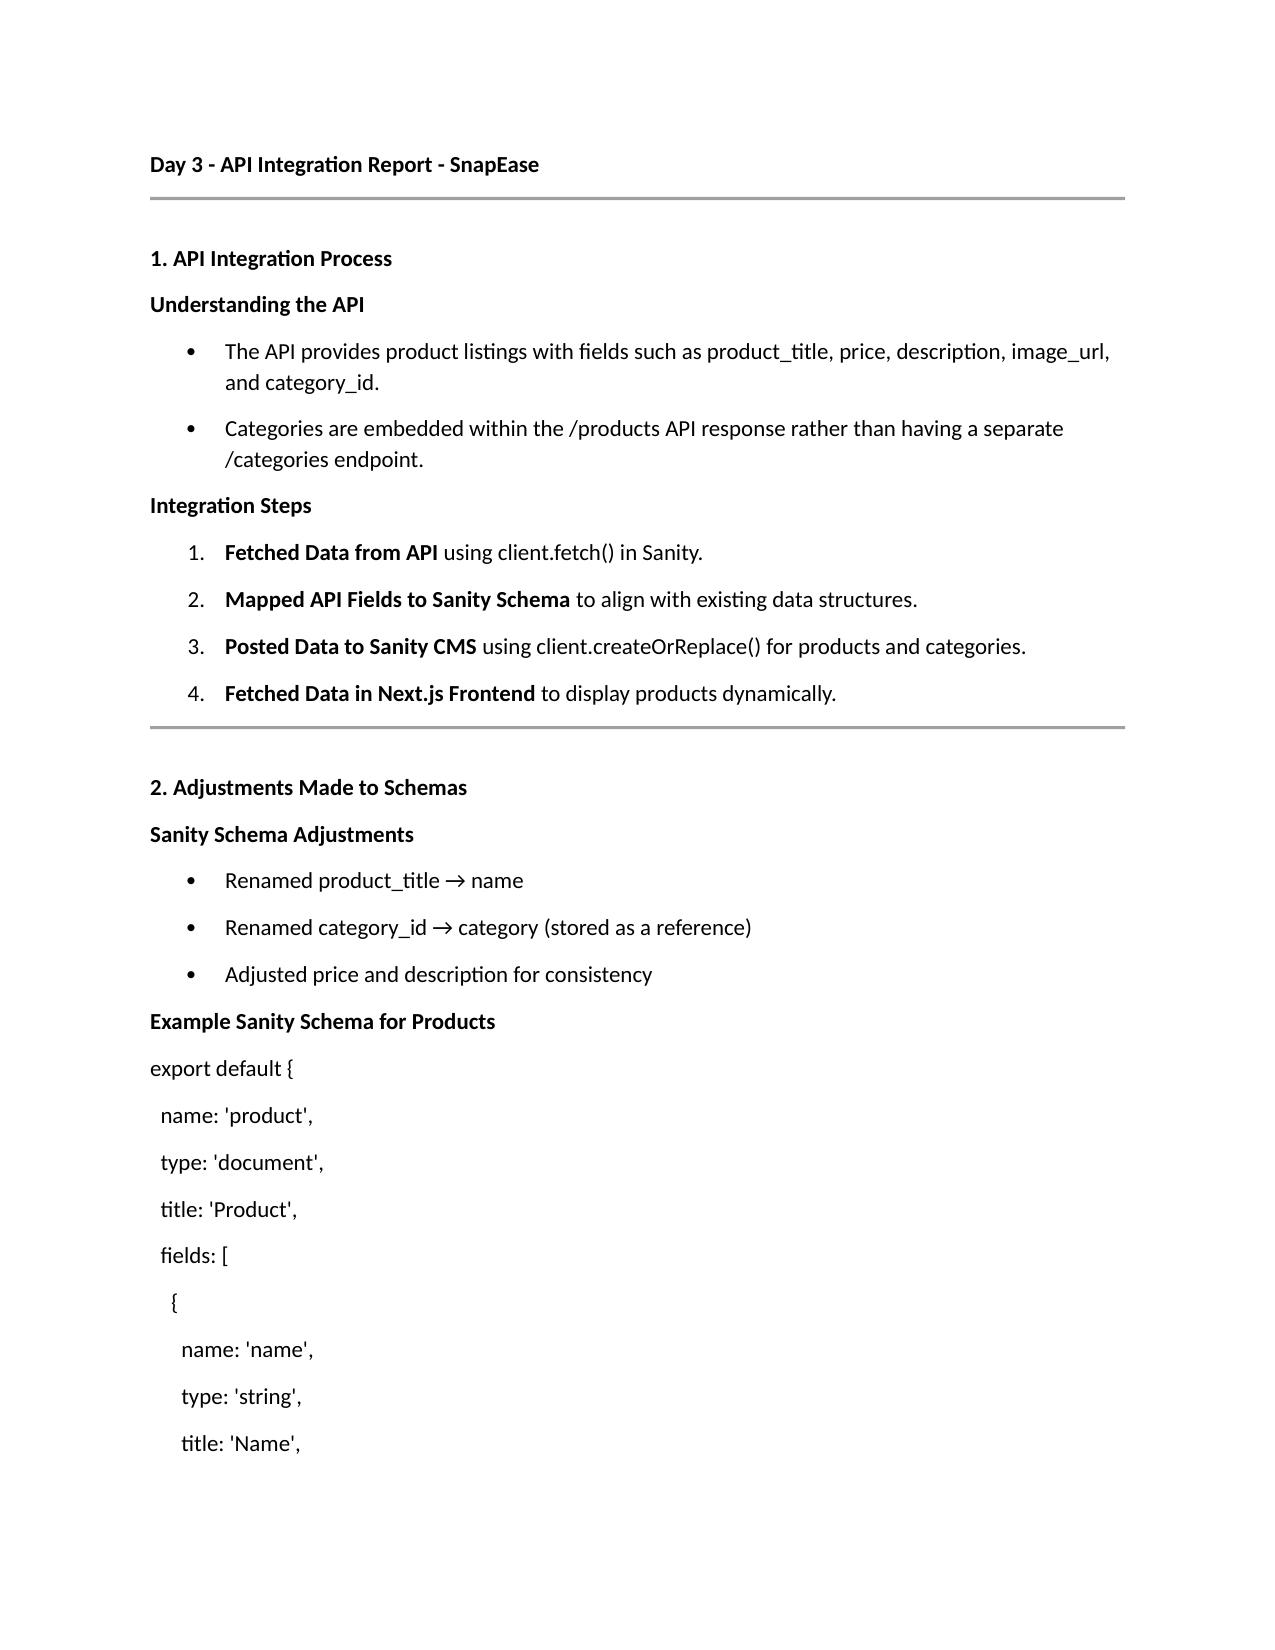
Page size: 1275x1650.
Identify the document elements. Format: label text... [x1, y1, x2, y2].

text title: 'Name', [150, 1429, 1125, 1457]
text Understanding the API [150, 291, 1125, 319]
text Sanity Schema Adjustments [150, 820, 1125, 848]
list Mapped API Fields to Sanity Schema to align with existing data structures. [187, 585, 1125, 613]
text type: 'string', [150, 1382, 1125, 1410]
list Fetched Data from API using client.fetch() in Sanity. [187, 538, 1125, 567]
text fields: [ [150, 1242, 1125, 1270]
text name: 'name', [150, 1335, 1125, 1363]
text Example Sanity Schema for Products [150, 1007, 1125, 1035]
list Posted Data to Sanity CMS using client.createOrReplace() for products and categories. [187, 632, 1125, 660]
list The API provides product listings with fields such as product_title, price, description, image_url, and category_id. [187, 337, 1125, 396]
text name: 'product', [150, 1101, 1125, 1129]
text { [150, 1288, 1125, 1317]
list Adjusted price and description for consistency [187, 960, 1125, 988]
list Renamed category_id → category (stored as a reference) [187, 913, 1125, 942]
text type: 'document', [150, 1148, 1125, 1176]
text Day 3 - API Integration Report - SnapEase [150, 150, 1125, 178]
list Renamed product_title → name [187, 867, 1125, 895]
text 1. API Integration Process [150, 244, 1125, 272]
text 2. Adjustments Made to Schemas [150, 773, 1125, 801]
list Fetched Data in Next.js Frontend to display products dynamically. [187, 679, 1125, 707]
text title: 'Product', [150, 1195, 1125, 1223]
text export default { [150, 1054, 1125, 1082]
list Categories are embedded within the /products API response rather than having a separate /categories endpoint. [187, 414, 1125, 473]
text Integration Steps [150, 492, 1125, 520]
